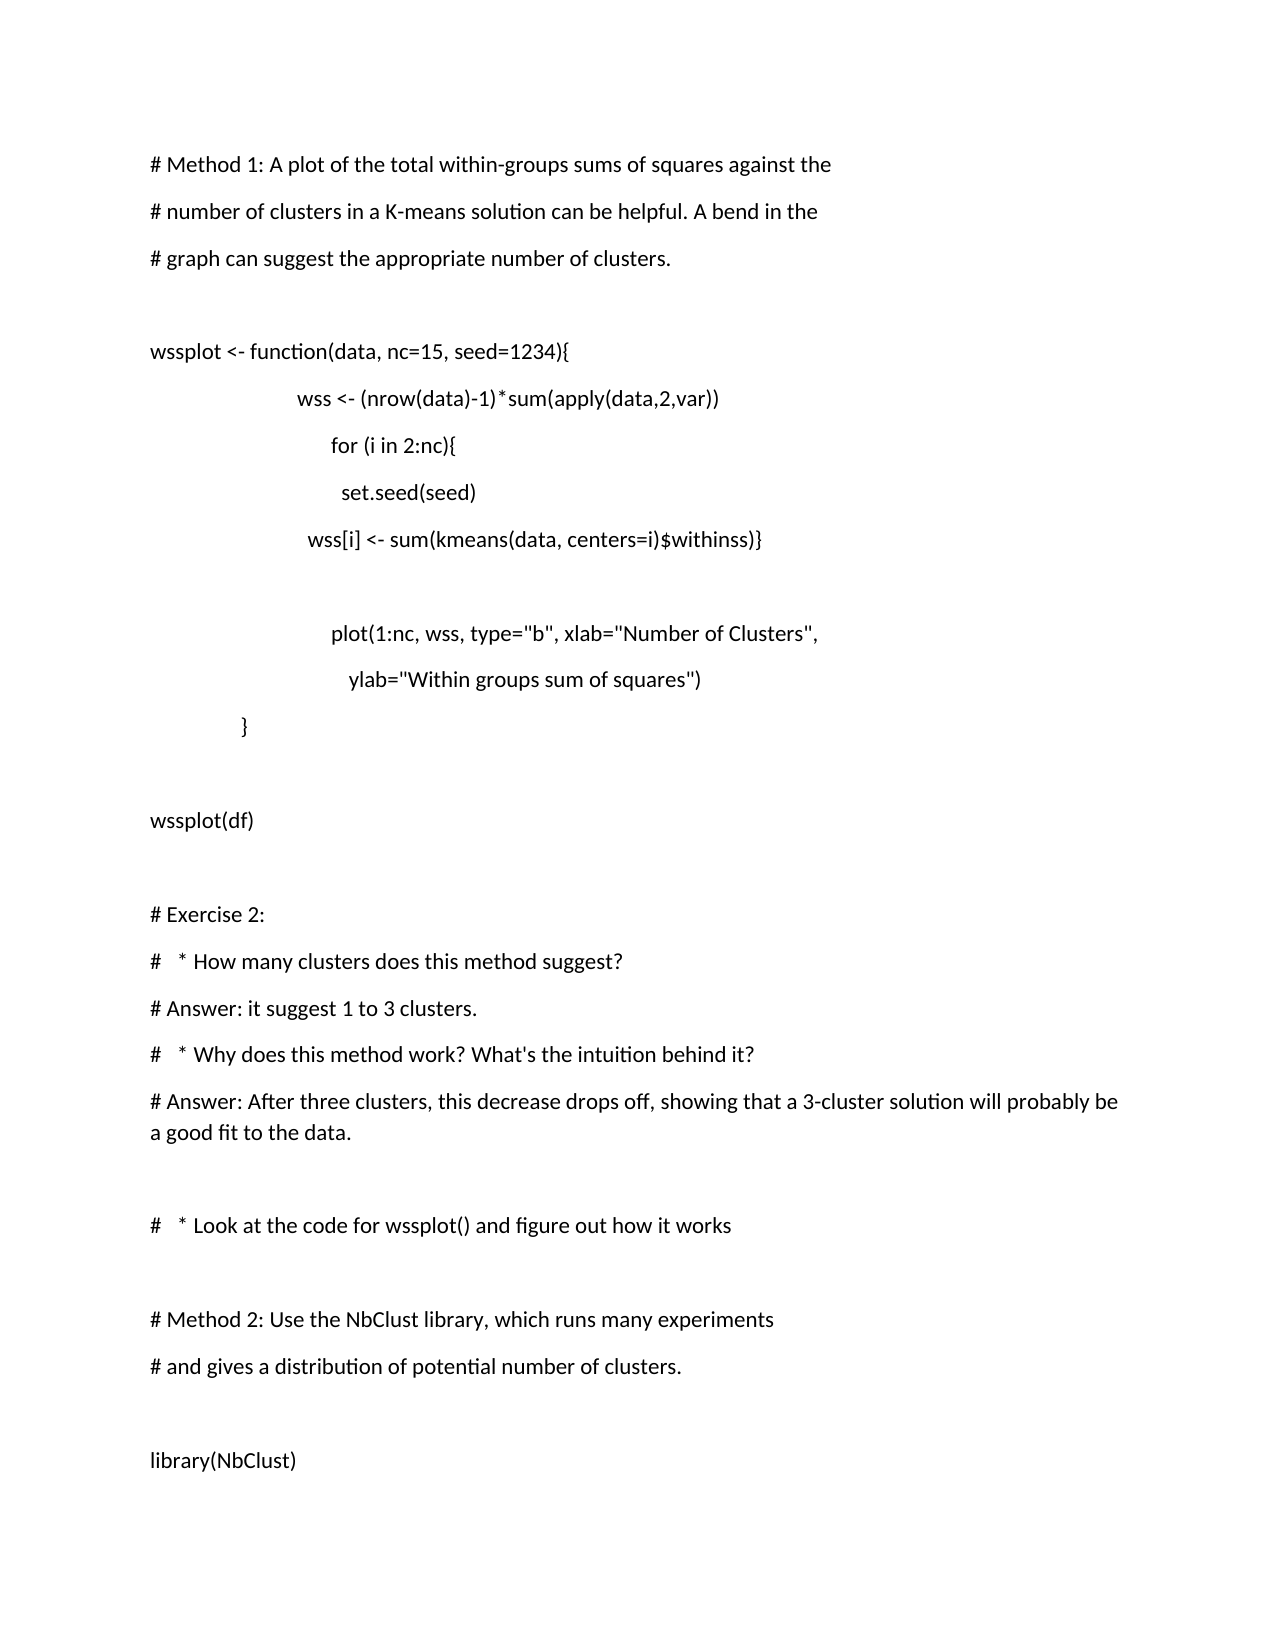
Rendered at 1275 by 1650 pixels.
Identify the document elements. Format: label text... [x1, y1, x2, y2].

text # and gives a distribution of potential number of clusters. [150, 1352, 1125, 1380]
text wssplot <- function(data, nc=15, seed=1234){ [150, 337, 1125, 366]
text plot(1:nc, wss, type="b", xlab="Number of Clusters", [150, 619, 1125, 647]
text wss <- (nrow(data)-1)*sum(apply(data,2,var)) [150, 384, 1125, 412]
text # * Why does this method work? What's the intuition behind it? [150, 1041, 1125, 1069]
text set.seed(seed) [150, 478, 1125, 506]
text # Answer: After three clusters, this decrease drops off, showing that a 3-cluster solution will probably be a good fit to the data. [150, 1087, 1125, 1146]
text library(NbClust) [150, 1446, 1125, 1474]
text # Exercise 2: [150, 900, 1125, 928]
text wss[i] <- sum(kmeans(data, centers=i)$withinss)} [150, 525, 1125, 553]
text for (i in 2:nc){ [150, 431, 1125, 459]
text # Answer: it suggest 1 to 3 clusters. [150, 994, 1125, 1022]
text # number of clusters in a K-means solution can be helpful. A bend in the [150, 197, 1125, 225]
text # * Look at the code for wssplot() and figure out how it works [150, 1211, 1125, 1239]
text # * How many clusters does this method suggest? [150, 947, 1125, 975]
text ylab="Within groups sum of squares") [150, 666, 1125, 694]
text # Method 2: Use the NbClust library, which runs many experiments [150, 1305, 1125, 1333]
text } [150, 712, 1125, 741]
text # graph can suggest the appropriate number of clusters. [150, 244, 1125, 272]
text # Method 1: A plot of the total within-groups sums of squares against the [150, 150, 1125, 178]
text wssplot(df) [150, 806, 1125, 834]
